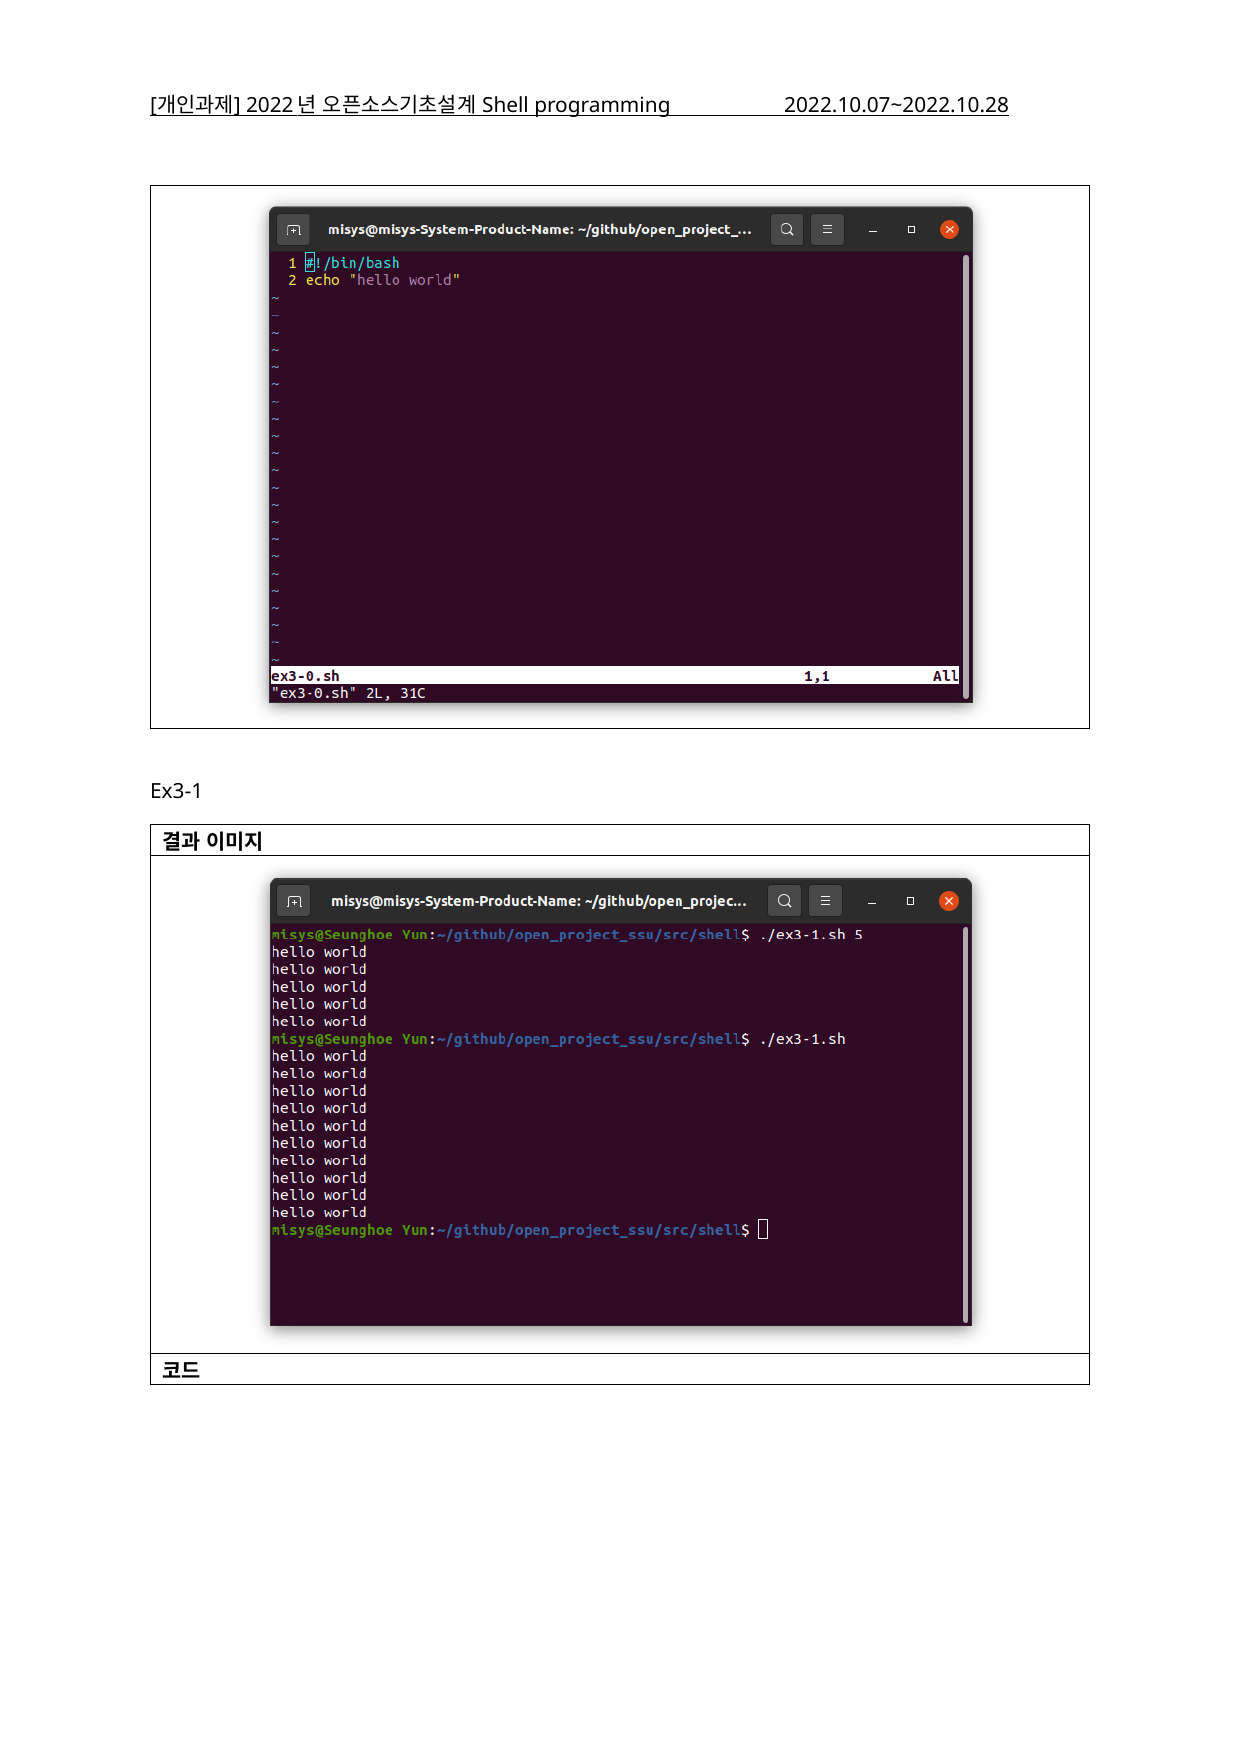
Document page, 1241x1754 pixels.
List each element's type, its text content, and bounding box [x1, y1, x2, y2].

table_cell [151, 856, 1089, 1353]
table_header 결과 이미지 [151, 825, 1089, 855]
table_cell [151, 186, 1089, 728]
table_cell 코드 [151, 1354, 1089, 1384]
text Ex3-1 [150, 777, 1090, 805]
